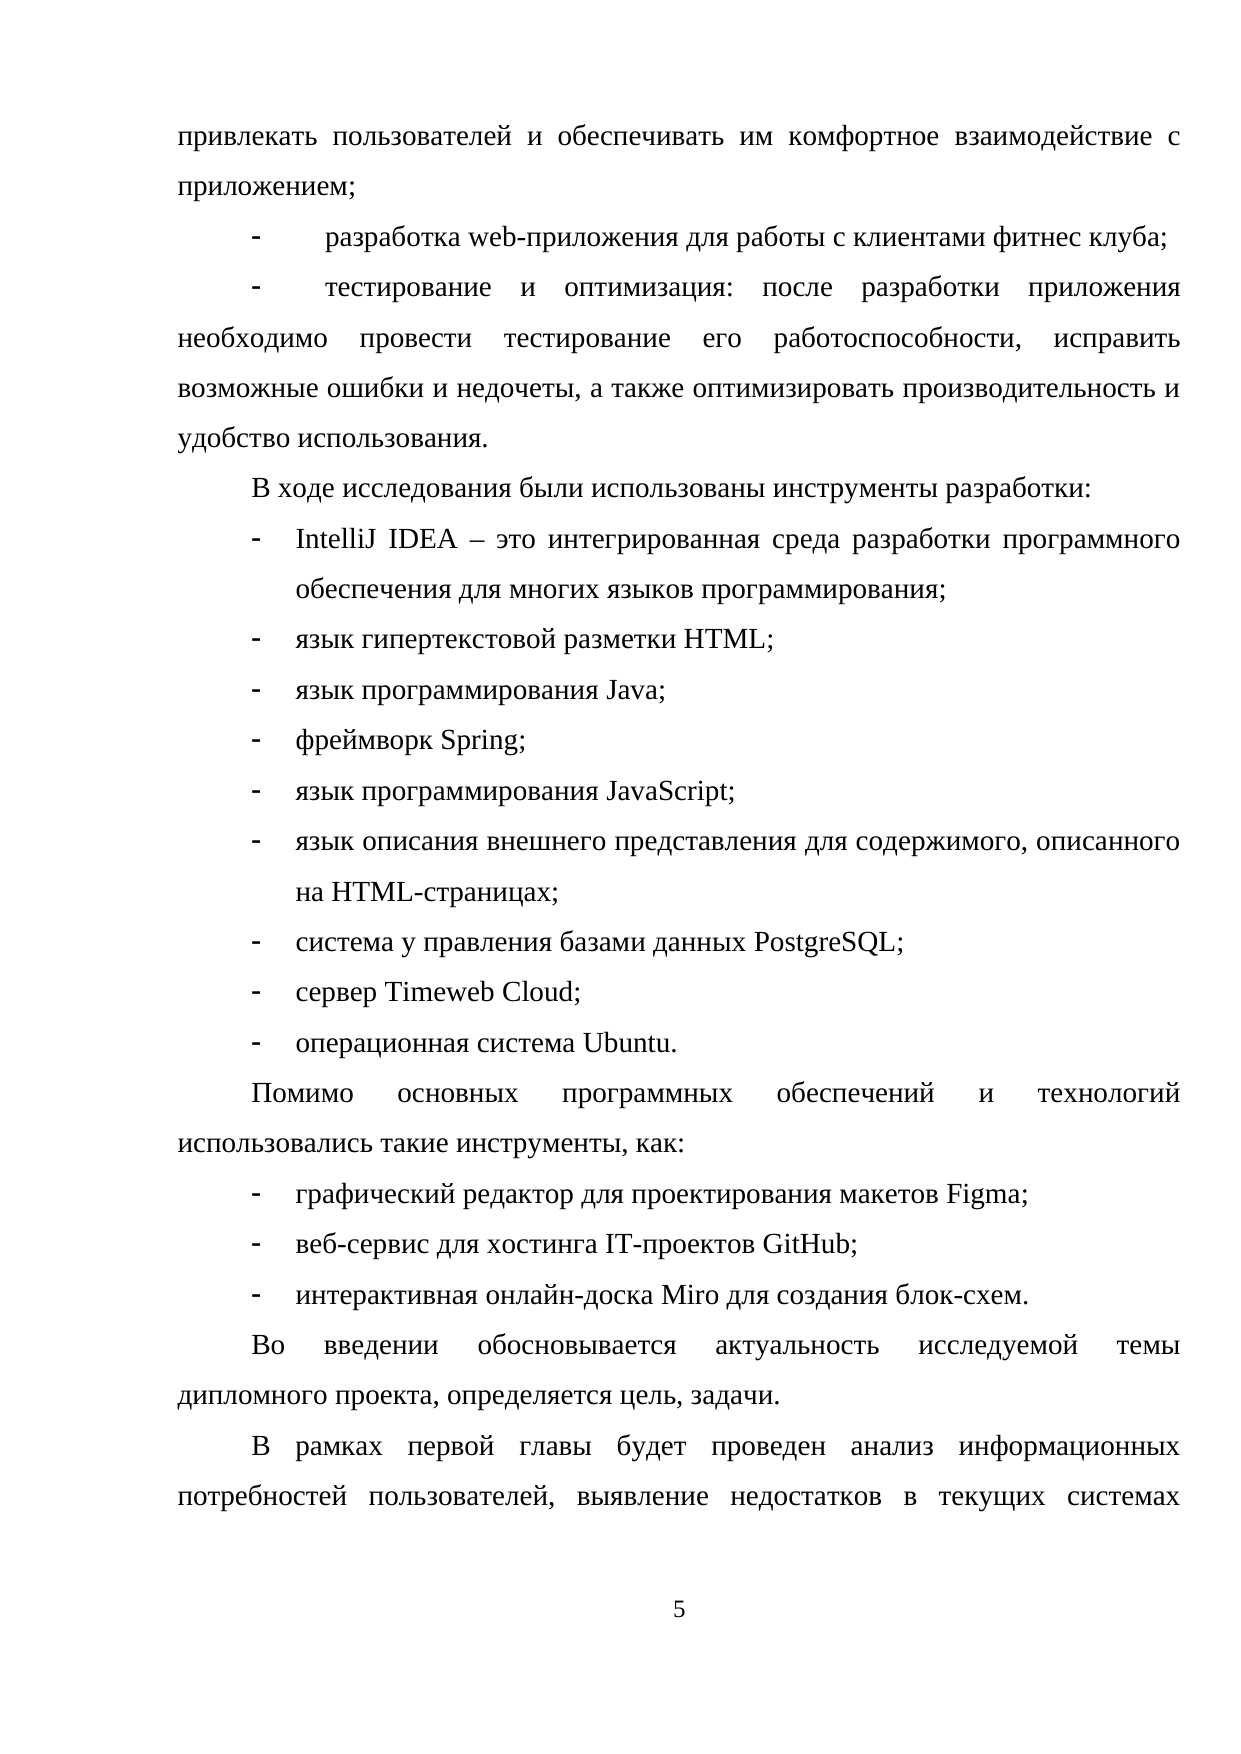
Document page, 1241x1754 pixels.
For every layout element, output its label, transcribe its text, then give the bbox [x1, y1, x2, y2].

list язык программирования JavaScript; [251, 773, 1181, 807]
list язык программирования Java; [251, 672, 1181, 706]
text В ходе исследования были использованы инструменты разработки: [177, 471, 1181, 504]
list IntelliJ IDEA – это интегрированная среда разработки программного обеспечения для многих языков программирования; [251, 521, 1181, 605]
list язык гипертекстовой разметки HTML; [251, 622, 1181, 655]
list сервер Timeweb Cloud; [251, 974, 1181, 1008]
list интерактивная онлайн-доска Miro для создания блок-схем. [251, 1277, 1181, 1310]
list язык описания внешнего представления для содержимого, описанного на HTML-страницах; [251, 823, 1181, 907]
list тестирование и оптимизация: после разработки приложения необходимо провести тестирование его работоспособности, исправить возможные ошибки и недочеты, а также оптимизировать производительность и удобство использования. [177, 269, 1181, 454]
text Во введении обосновывается актуальность исследуемой темы дипломного проекта, определяется цель, задачи. [177, 1327, 1181, 1411]
list разработка web-приложения для работы с клиентами фитнес клуба; [177, 219, 1181, 252]
list графический редактор для проектирования макетов Figma; [251, 1176, 1181, 1209]
list фреймворк Spring; [251, 722, 1181, 756]
list операционная система Ubuntu. [251, 1025, 1181, 1058]
list веб-сервис для хостинга IT-проектов GitHub; [251, 1226, 1181, 1260]
list система у правления базами данных PostgreSQL; [251, 924, 1181, 958]
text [177, 1428, 1181, 1512]
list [177, 118, 1181, 202]
text Помимо основных программных обеспечений и технологий использовались такие инструменты, как: [177, 1075, 1181, 1159]
